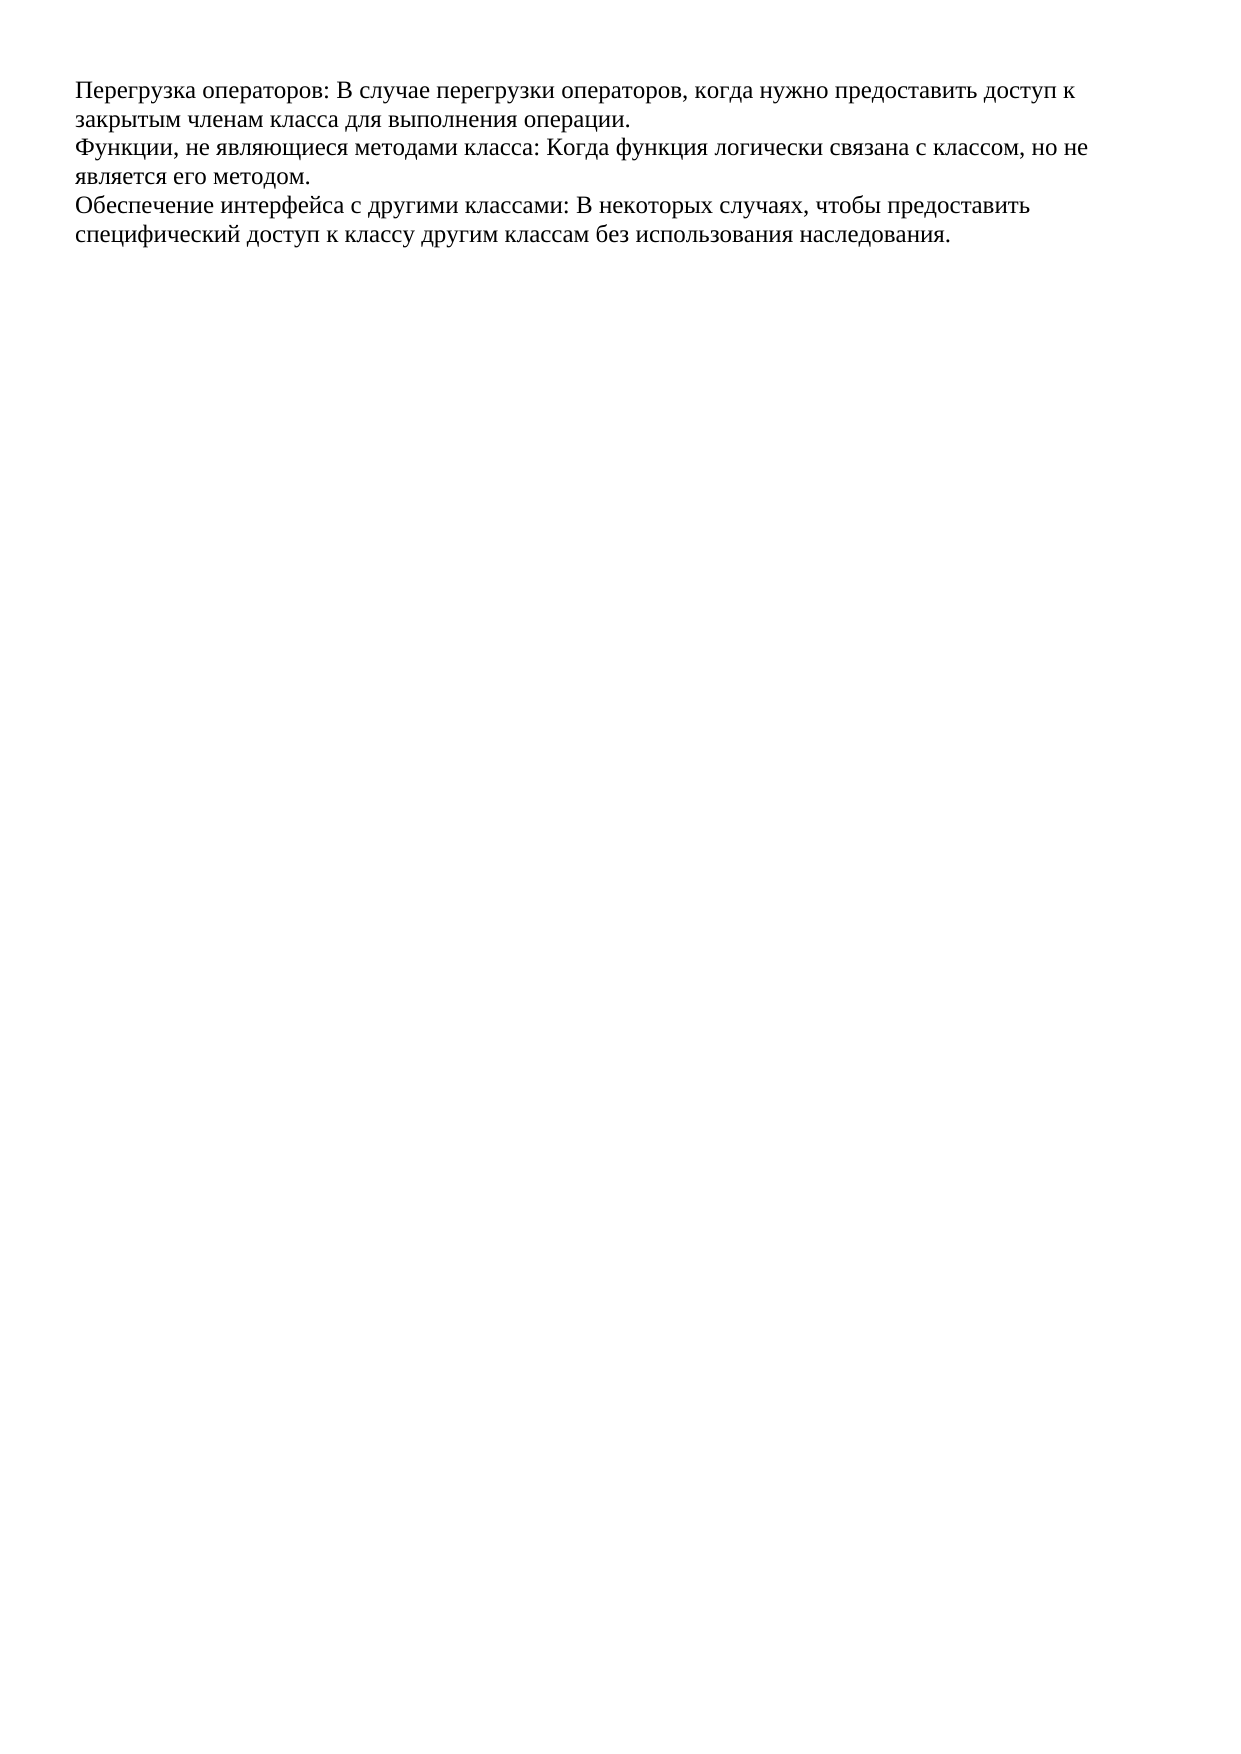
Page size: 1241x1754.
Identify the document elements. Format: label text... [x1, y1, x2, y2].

text Функции, не являющиеся методами класса: Когда функция логически связана с классом, но не является его методом. [75, 132, 1165, 190]
text Обеспечение интерфейса с другими классами: В некоторых случаях, чтобы предоставить специфический доступ к классу другим классам без использования наследования. [75, 190, 1165, 247]
text Перегрузка операторов: В случае перегрузки операторов, когда нужно предоставить доступ к закрытым членам класса для выполнения операции. [75, 75, 1165, 132]
